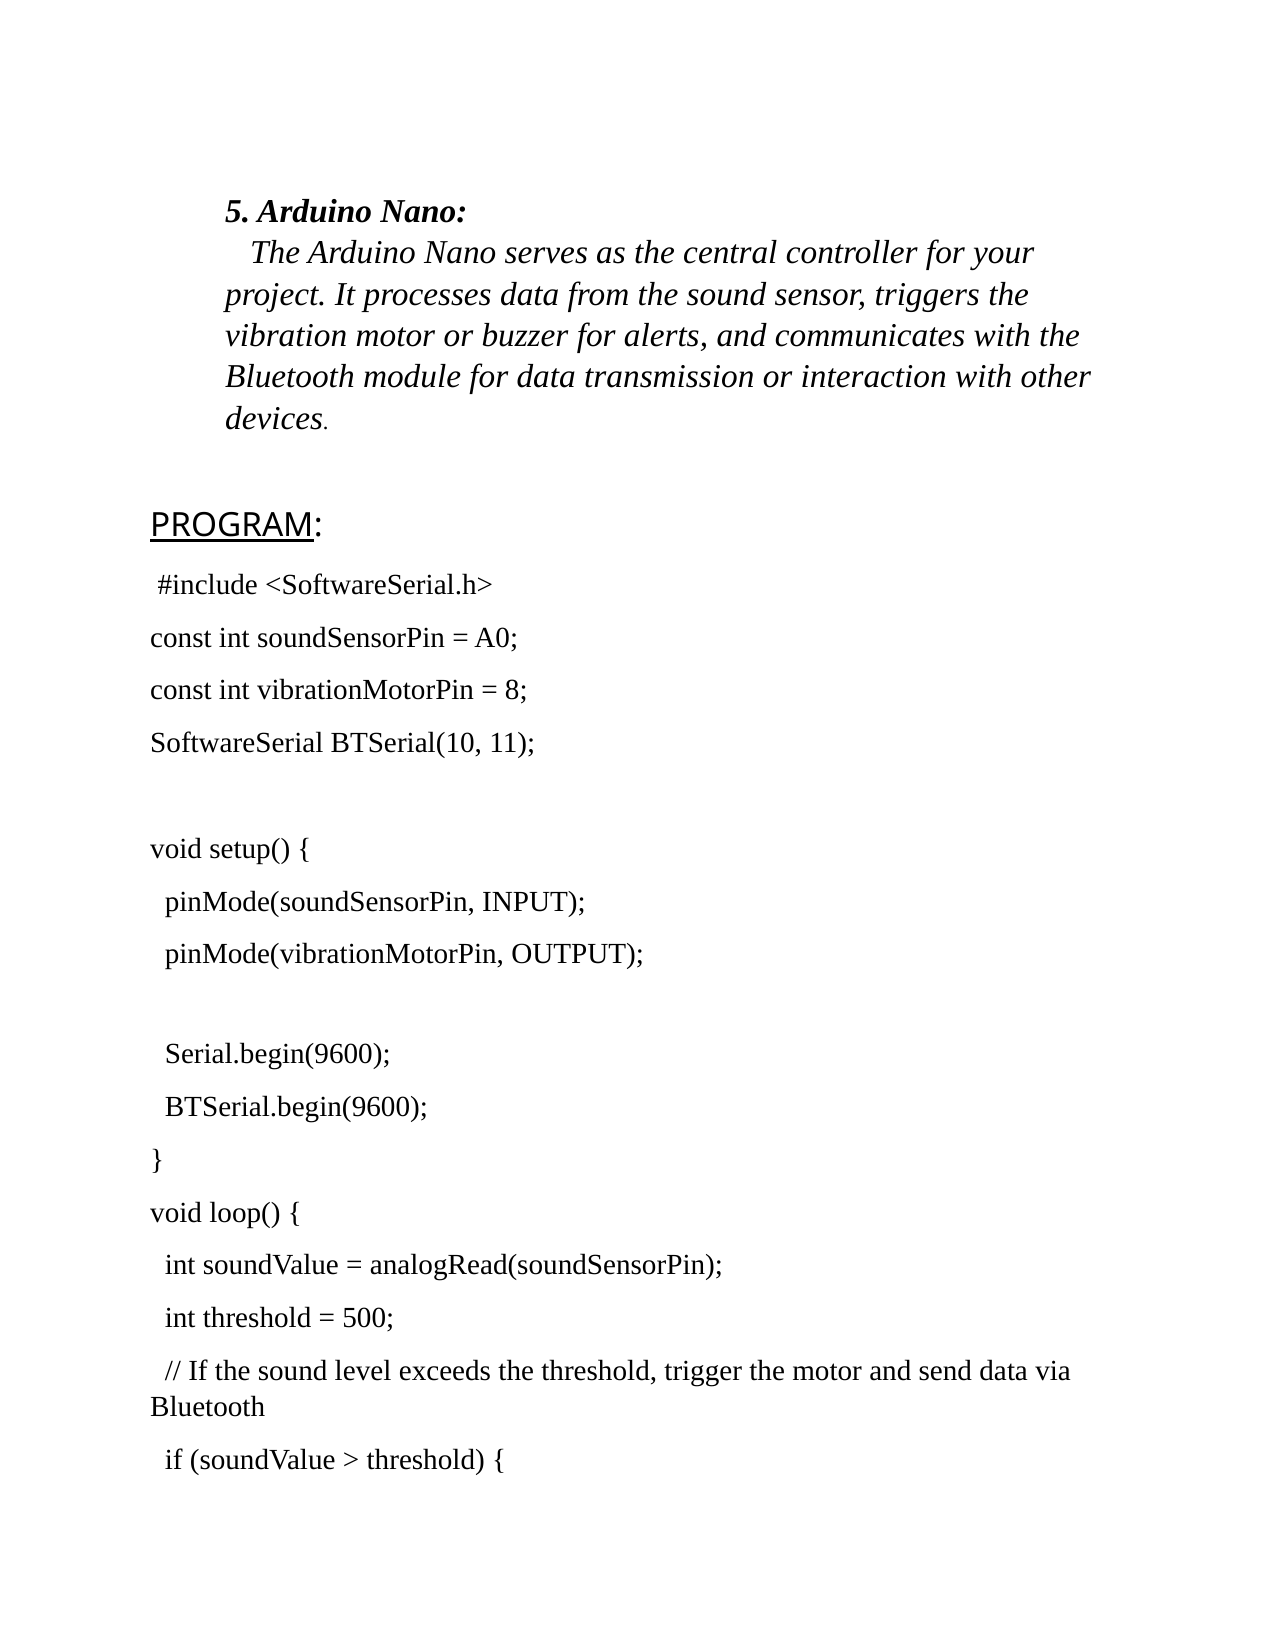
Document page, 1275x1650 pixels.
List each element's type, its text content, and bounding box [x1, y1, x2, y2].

text void loop() { [150, 1195, 1125, 1228]
list 5. Arduino Nano: [225, 191, 1125, 230]
text if (soundValue > threshold) { [150, 1442, 1125, 1476]
text const int vibrationMotorPin = 8; [150, 672, 1125, 706]
text PROGRAM: [150, 501, 1125, 547]
text void setup() { [150, 831, 1125, 864]
text // If the sound level exceeds the threshold, trigger the motor and send data via Bluetooth [150, 1353, 1125, 1423]
text BTSerial.begin(9600); [150, 1089, 1125, 1123]
text Serial.begin(9600); [150, 1036, 1125, 1070]
text int threshold = 500; [150, 1300, 1125, 1334]
text } [150, 1142, 1125, 1175]
text SoftwareSerial BTSerial(10, 11); [150, 725, 1125, 759]
list The Arduino Nano serves as the central controller for your project. It processes data from the sound sensor, triggers the vibration motor or buzzer for alerts, and communicates with the Bluetooth module for data transmission or interaction with other devices. [225, 233, 1125, 436]
text const int soundSensorPin = A0; [150, 620, 1125, 653]
text pinMode(soundSensorPin, INPUT); [150, 884, 1125, 917]
text pinMode(vibrationMotorPin, OUTPUT); [150, 937, 1125, 970]
text #include <SoftwareSerial.h> [150, 567, 1125, 600]
text int soundValue = analogRead(soundSensorPin); [150, 1247, 1125, 1281]
